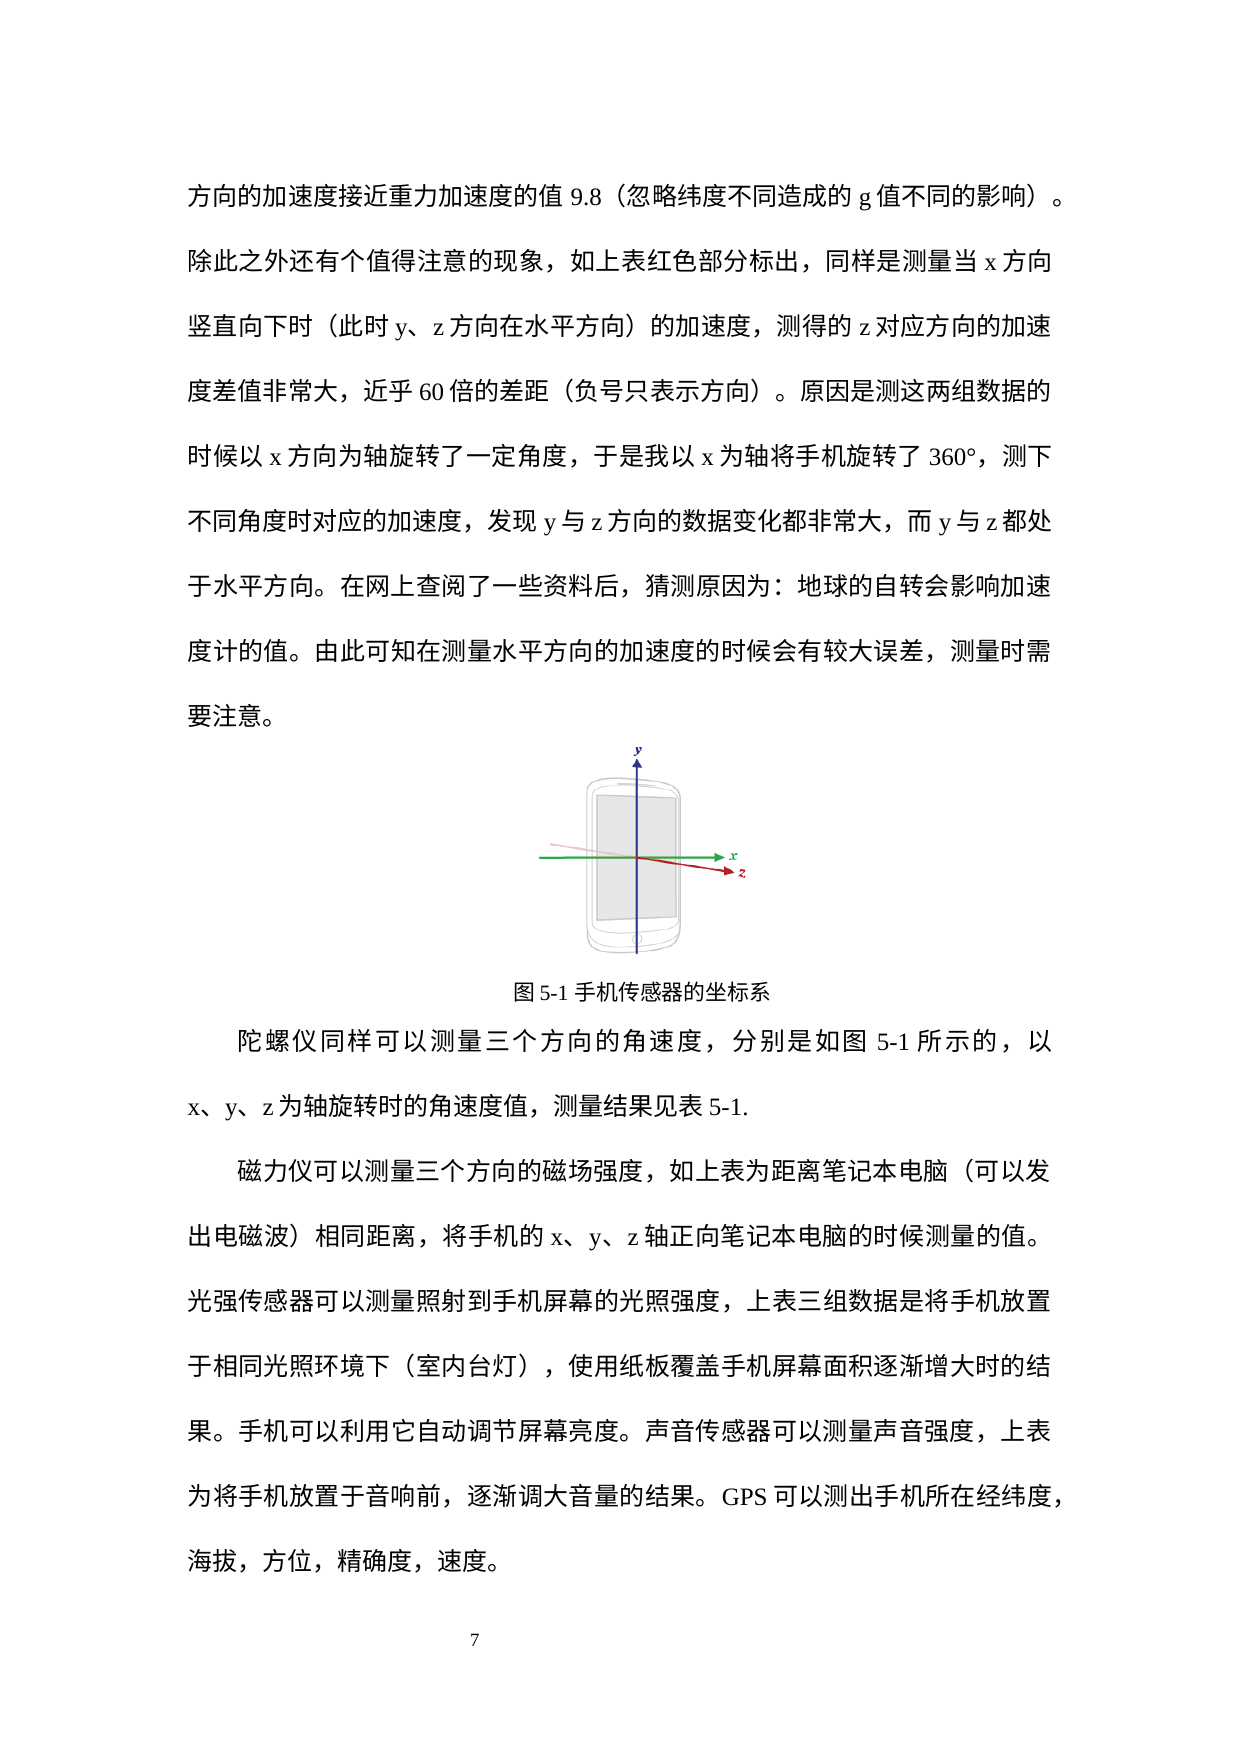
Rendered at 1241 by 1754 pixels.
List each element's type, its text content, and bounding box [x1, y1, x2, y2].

picture [538, 747, 746, 954]
text 陀螺仪同样可以测量三个方向的角速度，分别是如图5-1所示的，以x、y、z为轴旋转时的角速度值，测量结果见表5-1. [187, 1007, 1053, 1137]
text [187, 162, 1053, 747]
text 磁力仪可以测量三个方向的磁场强度，如上表为距离笔记本电脑（可以发出电磁波）相同距离，将手机的x、y、z轴正向笔记本电脑的时候测量的值。光强传感器可以测量照射到手机屏幕的光照强度，上表三组数据是将手机放置于相同光照环境下（室内台灯），使用纸板覆盖手机屏幕面积逐渐增大时的结果。手机可以利用它自动调节屏幕亮度。声音传感器可以测量声音强度，上表为将手机放置于音响前，逐渐调大音量的结果。GPS可以测出手机所在经纬度，海拔，方位，精确度，速度。 [187, 1137, 1053, 1592]
text 图5-1 手机传感器的坐标系 [187, 974, 1053, 1007]
